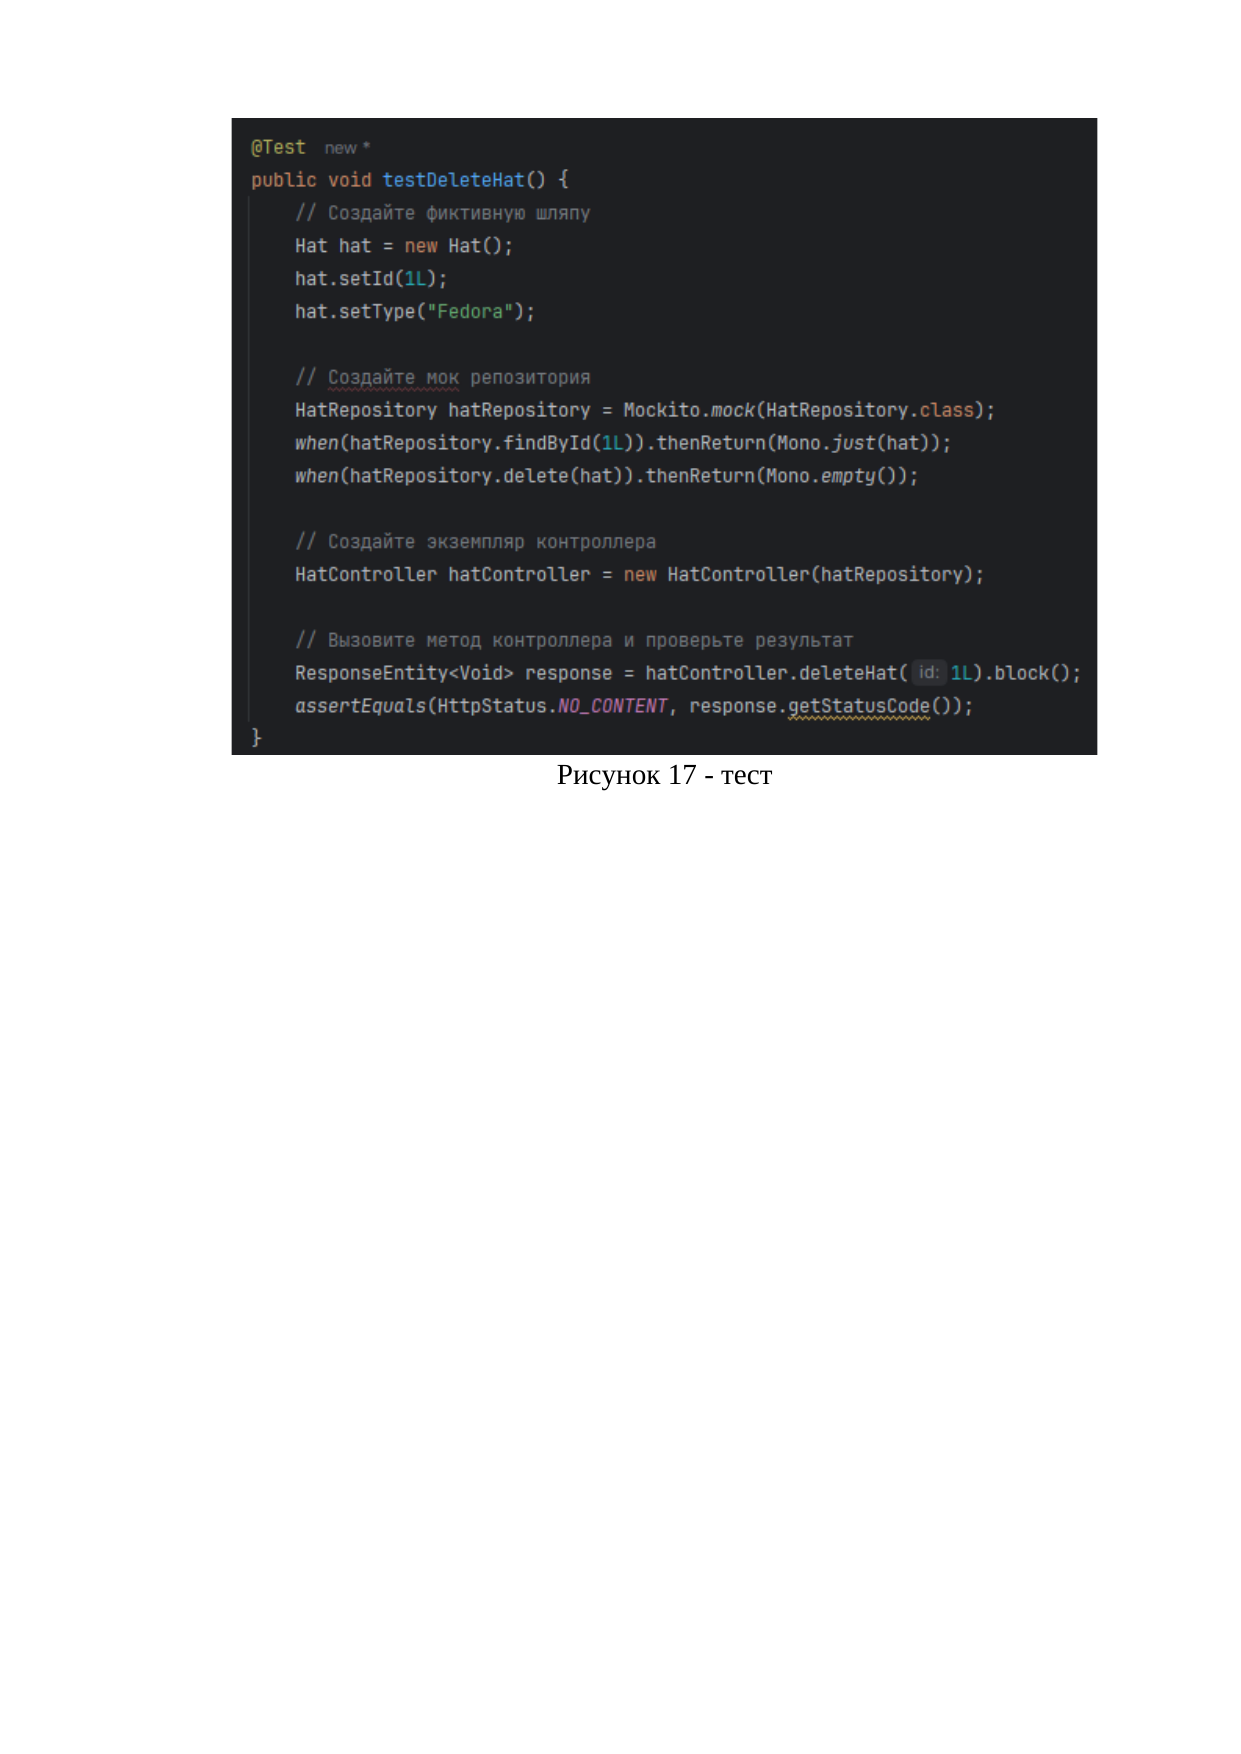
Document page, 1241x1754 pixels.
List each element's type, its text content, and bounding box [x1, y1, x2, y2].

picture [231, 118, 1098, 755]
